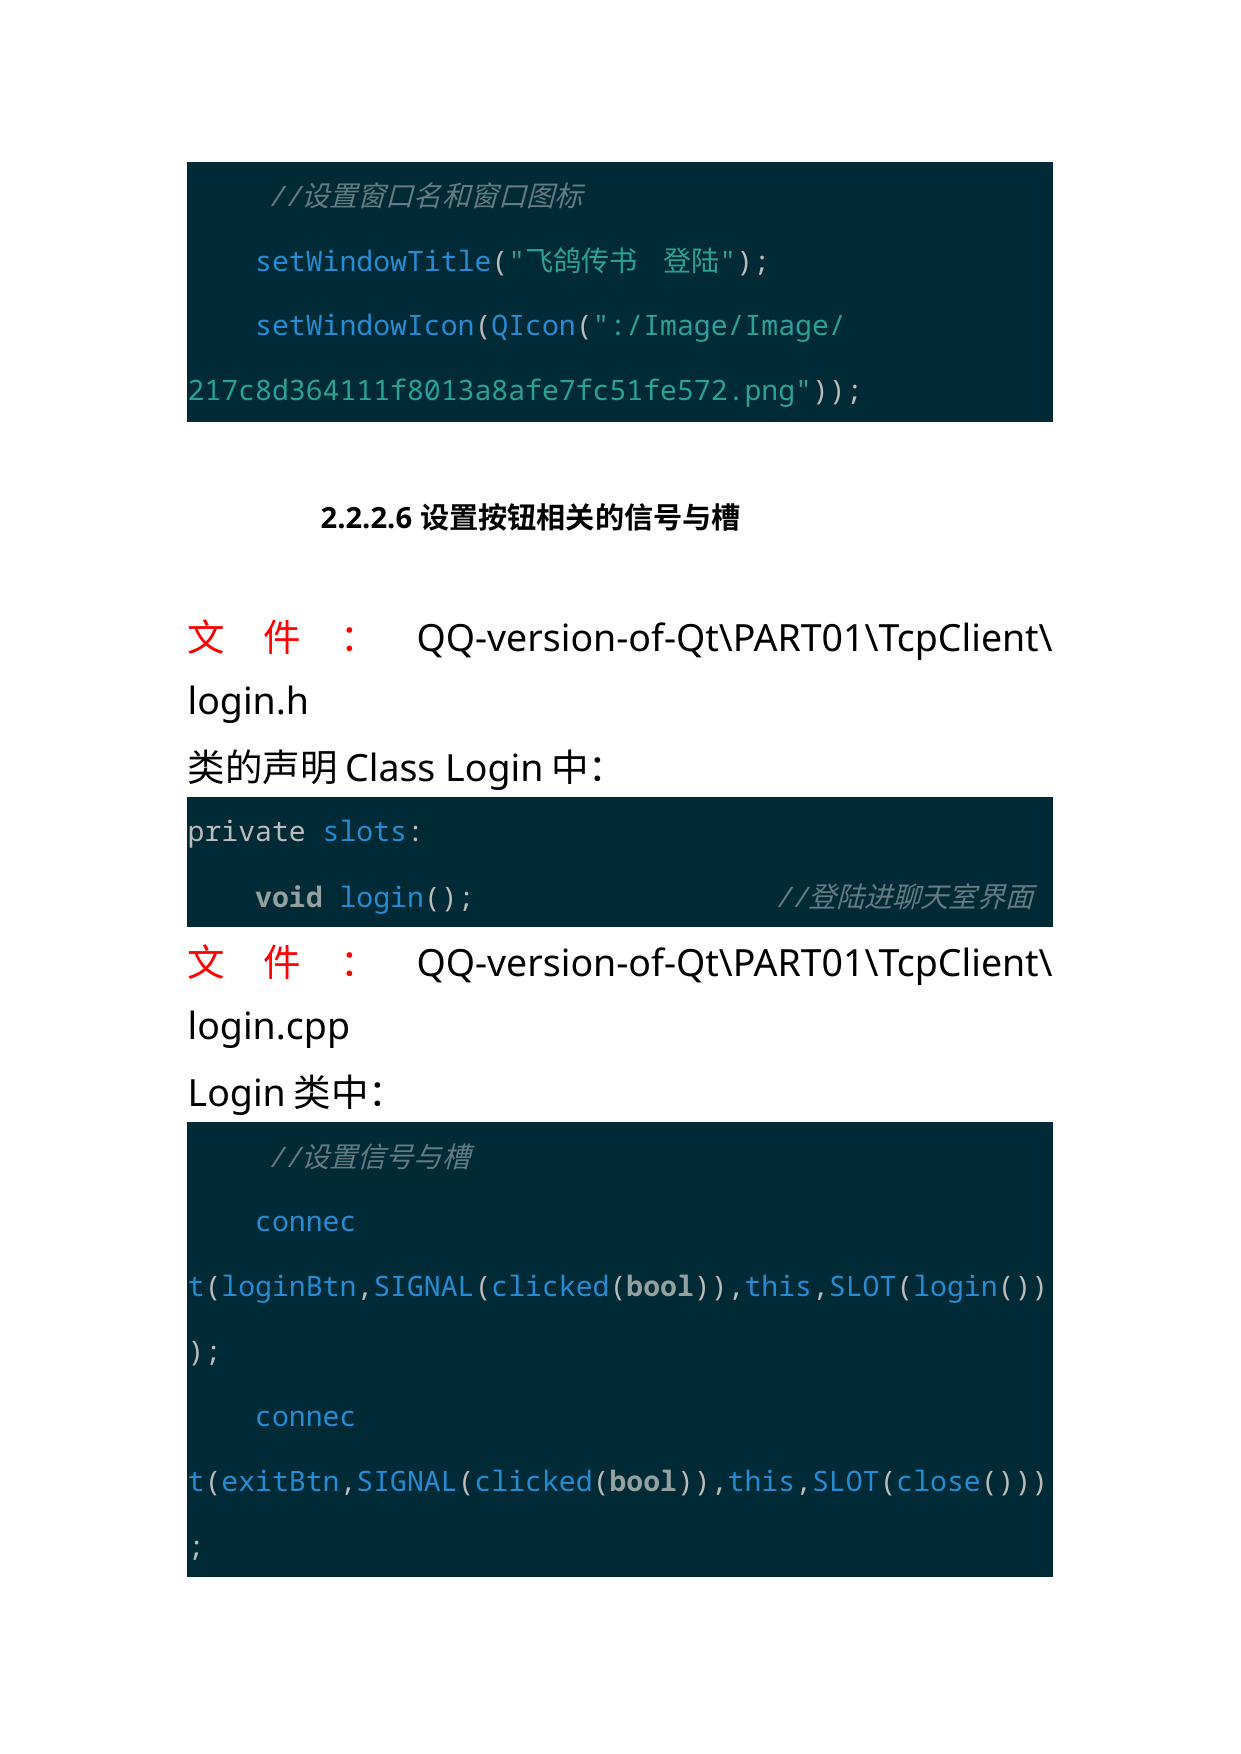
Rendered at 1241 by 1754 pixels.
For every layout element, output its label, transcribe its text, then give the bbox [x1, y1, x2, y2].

text connect(loginBtn,SIGNAL(clicked(bool)),this,SLOT(login())); [187, 1187, 1053, 1382]
text connect(exitBtn,SIGNAL(clicked(bool)),this,SLOT(close())); [187, 1382, 1053, 1577]
text setWindowIcon(QIcon(":/Image/Image/217c8d364111f8013a8afe7fc51fe572.png")); [187, 292, 1053, 422]
text //设置窗口名和窗口图标 [187, 162, 1053, 227]
text 文件：QQ-version-of-Qt\PART01\TcpClient\login.cpp [187, 927, 1053, 1057]
text void login(); //登陆进聊天室界面 [187, 862, 1053, 927]
text Login类中： [187, 1057, 1053, 1122]
text 类的声明Class Login中： [187, 732, 1053, 797]
text //设置信号与槽 [187, 1122, 1053, 1187]
text 文件：QQ-version-of-Qt\PART01\TcpClient\login.h [187, 602, 1053, 732]
text setWindowTitle("飞鸽传书 登陆"); [187, 227, 1053, 292]
text private slots: [187, 797, 1053, 862]
subtitle 设置按钮相关的信号与槽 [320, 484, 1053, 549]
